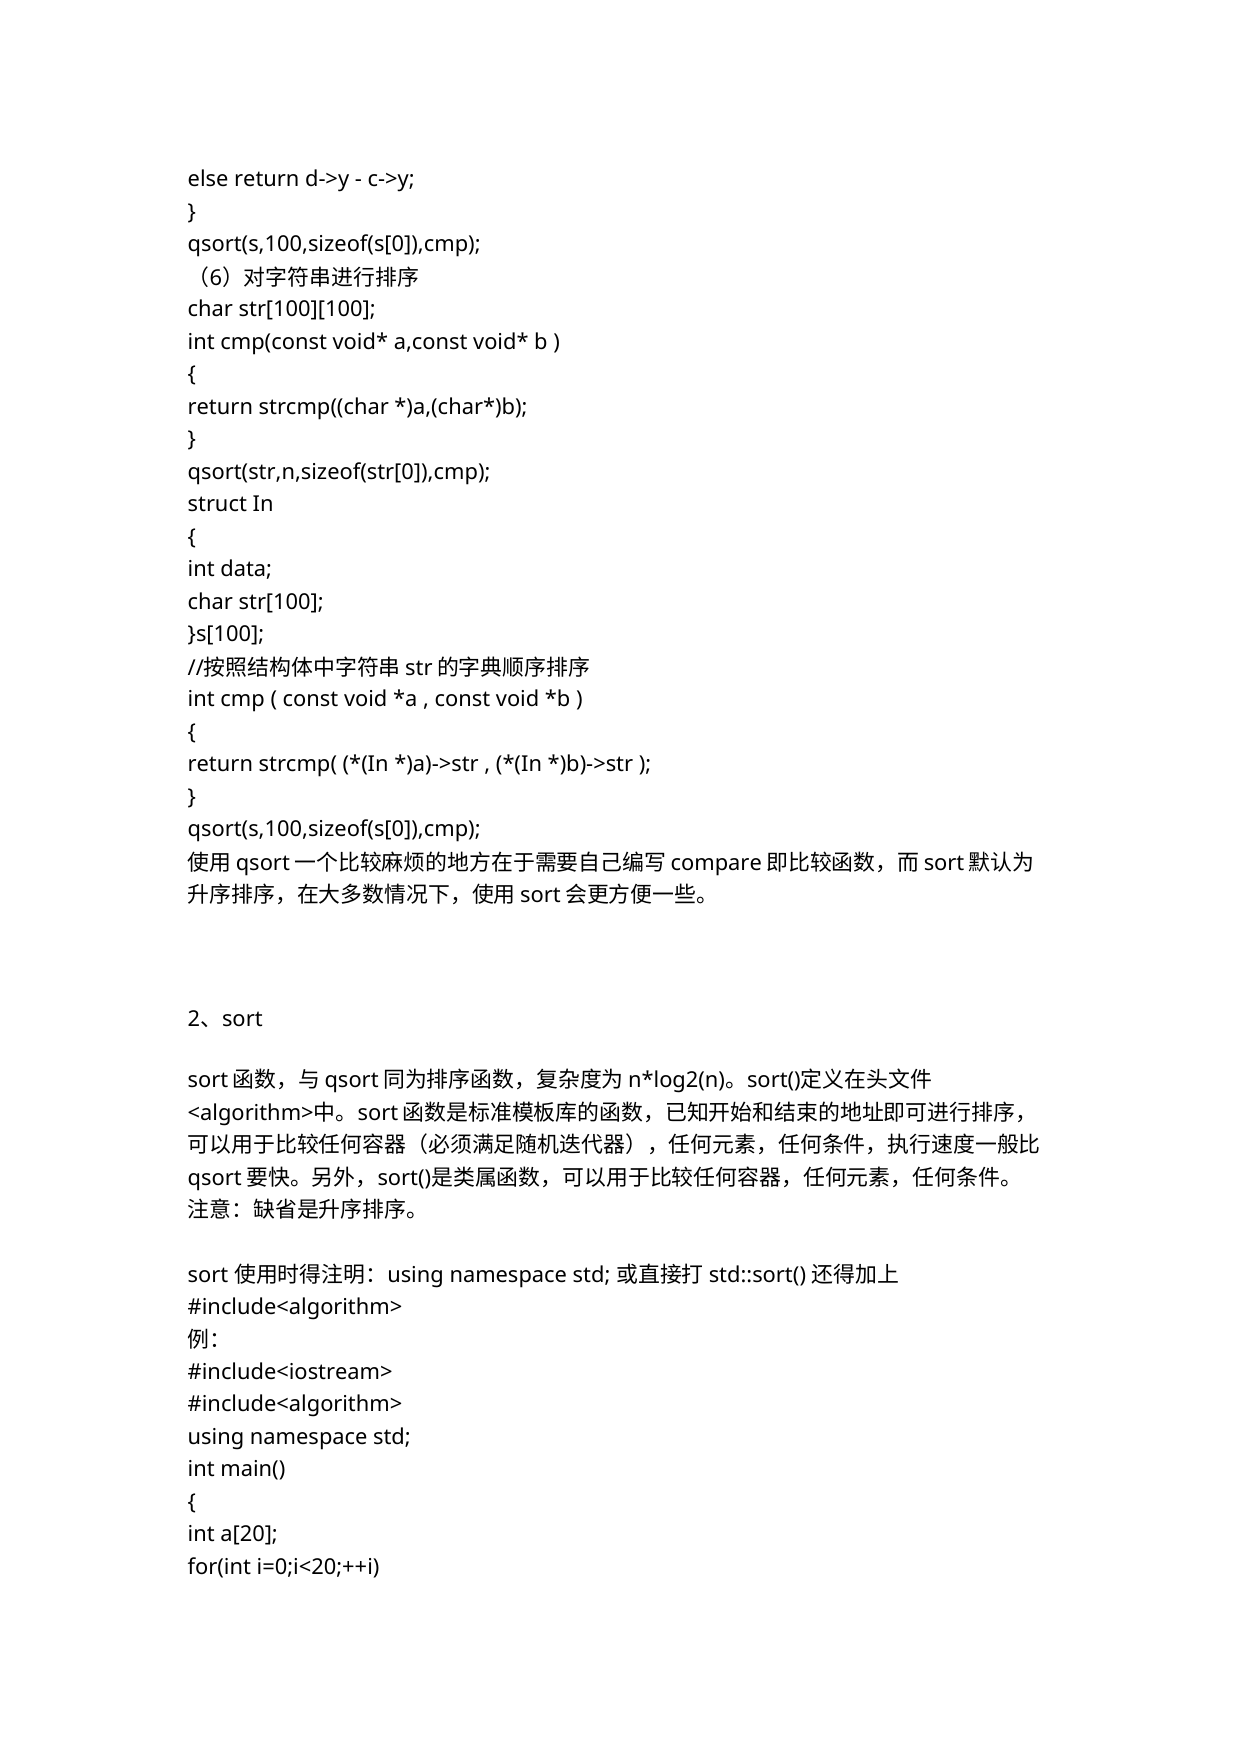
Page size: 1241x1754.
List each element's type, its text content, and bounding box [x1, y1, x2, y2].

text } [187, 422, 1053, 454]
text 2、sort [187, 1000, 1053, 1033]
text //按照结构体中字符串str的字典顺序排序 int cmp ( const void *a , const void *b ) { return strcmp( (*(In *)a)->str , (*(In *)b)->str ); } qsort(s,100,sizeof(s[0]),cmp); [187, 649, 1053, 844]
text struct In { int data; char str[100]; }s[100]; [187, 487, 1053, 649]
text return strcmp((char *)a,(char*)b); [187, 389, 1053, 422]
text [187, 1322, 1053, 1582]
text sort 使用时得注明：using namespace std; 或直接打 std::sort() 还得加上 #include<algorithm> [187, 1224, 1053, 1322]
text sort函数，与qsort同为排序函数，复杂度为n*log2(n)。sort()定义在头文件<algorithm>中。sort函数是标准模板库的函数，已知开始和结束的地址即可进行排序，可以用于比较任何容器（必须满足随机迭代器），任何元素，任何条件，执行速度一般比qsort要快。另外，sort()是类属函数，可以用于比较任何容器，任何元素，任何条件。 注意：缺省是升序排序。 [187, 1062, 1053, 1224]
text 使用qsort一个比较麻烦的地方在于需要自己编写compare即比较函数，而sort默认为升序排序，在大多数情况下，使用sort会更方便一些。 [187, 844, 1053, 909]
text （6）对字符串进行排序 char str[100][100]; int cmp(const void* a,const void* b ) [187, 259, 1053, 357]
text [187, 162, 1053, 259]
text qsort(str,n,sizeof(str[0]),cmp); [187, 454, 1053, 487]
text { [187, 357, 1053, 389]
